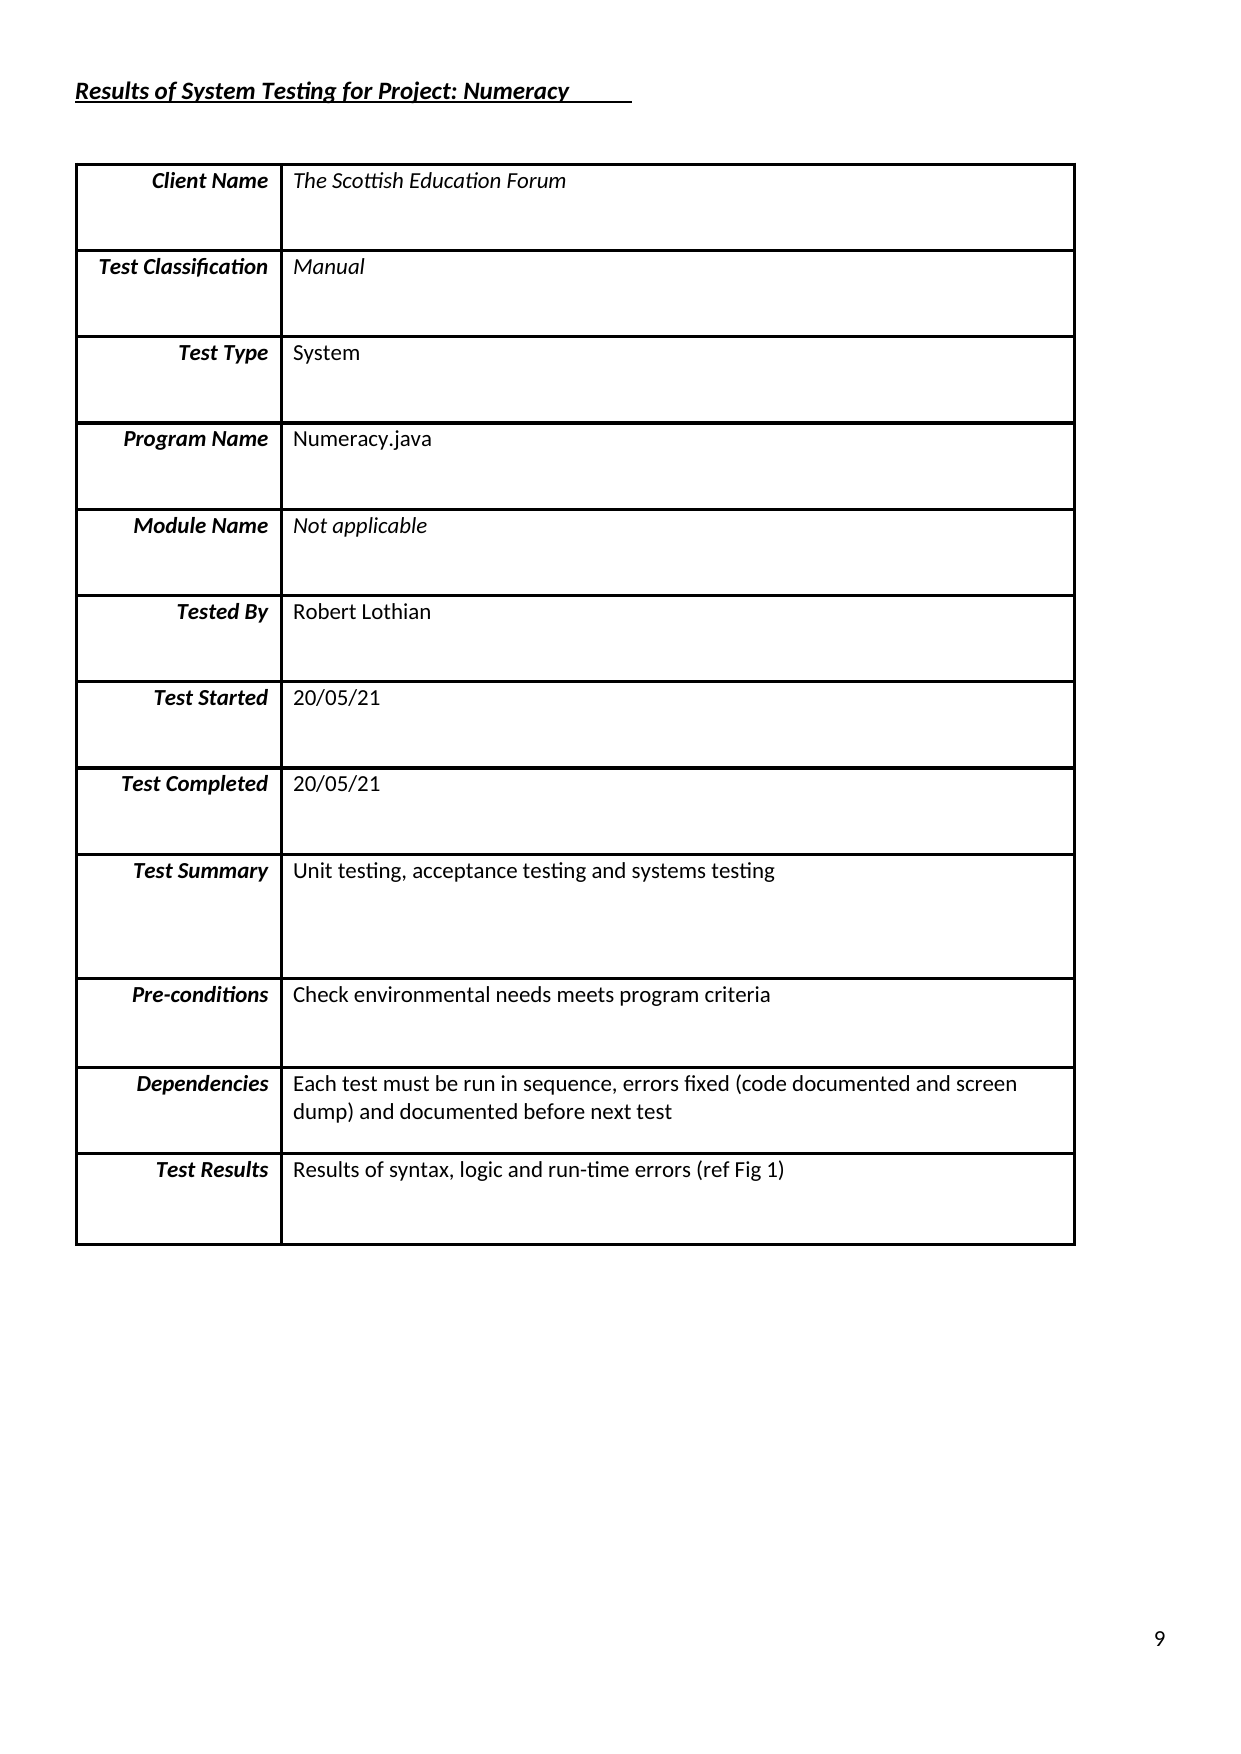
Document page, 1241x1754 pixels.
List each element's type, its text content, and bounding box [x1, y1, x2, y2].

table_cell Dependencies [78, 1069, 280, 1152]
table_cell Manual [283, 252, 1073, 335]
table_cell Program Name [78, 425, 280, 508]
table_cell Test Started [78, 683, 280, 766]
table_cell [283, 1069, 1073, 1152]
table_cell [283, 980, 1073, 1066]
table_cell [283, 1155, 1073, 1243]
table_cell [283, 770, 1073, 853]
table_cell Test Results [78, 1155, 280, 1243]
table_cell Test Type [78, 338, 280, 421]
table_cell Test Summary [78, 856, 280, 977]
table_cell Tested By [78, 597, 280, 680]
text Results of System Testing for Project: Numeracy [75, 75, 1165, 138]
table_cell Module Name [78, 511, 280, 594]
table_cell Not applicable [283, 511, 1073, 594]
table_header Client Name [78, 166, 280, 249]
table_cell [283, 425, 1073, 508]
table_cell [283, 597, 1073, 680]
table_cell Pre-conditions [78, 980, 280, 1066]
table_header The Scottish Education Forum [283, 166, 1073, 249]
table_cell [283, 683, 1073, 766]
table_cell Test Classification [78, 252, 280, 335]
table_cell [283, 338, 1073, 421]
table_cell Test Completed [78, 770, 280, 853]
table_cell [283, 856, 1073, 977]
